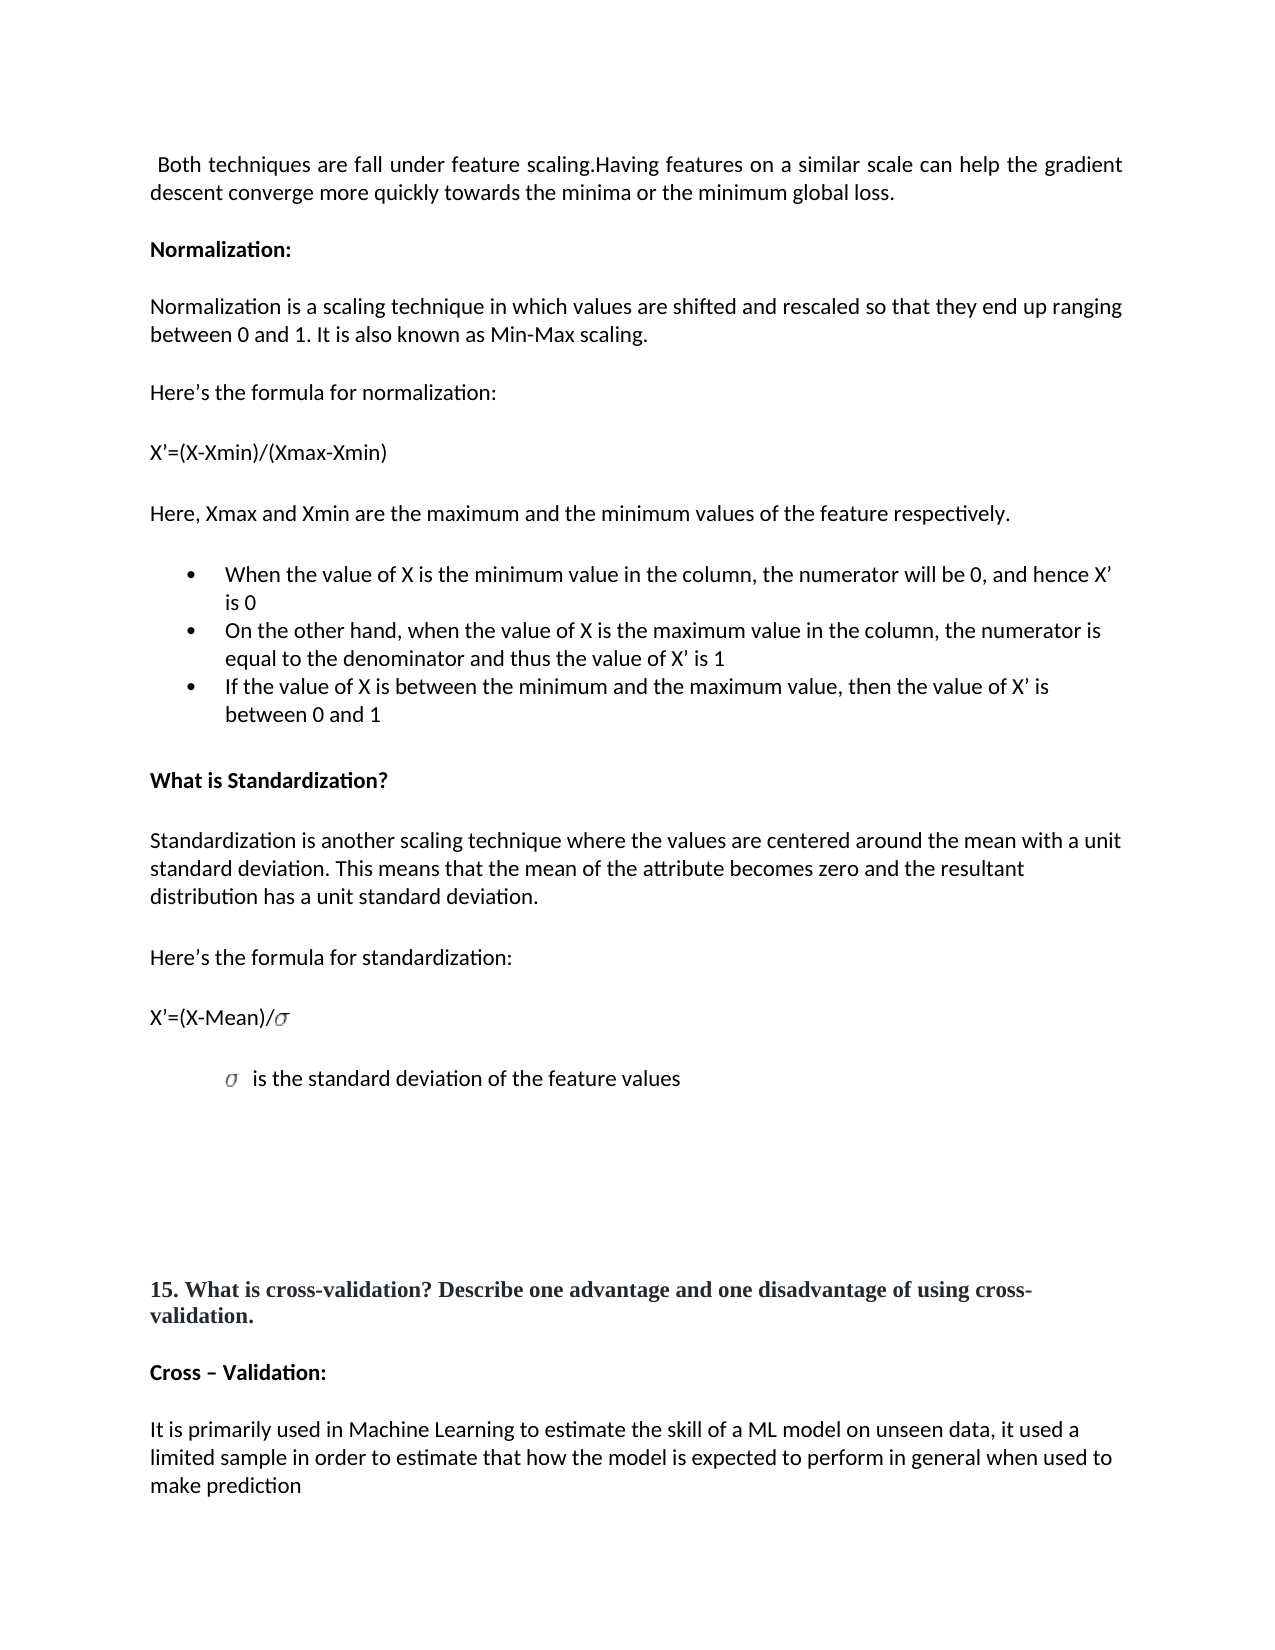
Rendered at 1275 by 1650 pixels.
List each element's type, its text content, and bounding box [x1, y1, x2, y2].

text 15. What is cross-validation? Describe one advantage and one disadvantage of using cross-validation. [254, 1276, 1125, 1328]
text Normalization: [150, 235, 1125, 263]
subtitle What is Standardization? [150, 759, 1125, 794]
list On the other hand, when the value of X is the maximum value in the column, the numerator is equal to the denominator and thus the value of X’ is 1 [187, 616, 1125, 672]
list If the value of X is between the minimum and the maximum value, then the value of X’ is between 0 and 1 [187, 672, 1125, 728]
picture [274, 1013, 292, 1026]
text is the standard deviation of the feature values [225, 1064, 1125, 1093]
text Here’s the formula for normalization: [150, 378, 1125, 406]
list When the value of X is the minimum value in the column, the numerator will be 0, and hence X’ is 0 [187, 560, 1125, 616]
text Both techniques are fall under feature scaling.Having features on a similar scale can help the gradient descent converge more quickly towards the minima or the minimum global loss. [150, 150, 1125, 206]
picture [225, 1074, 242, 1087]
text It is primarily used in Machine Learning to estimate the skill of a ML model on unseen data, it used a limited sample in order to estimate that how the model is expected to perform in general when used to make prediction [150, 1415, 1125, 1499]
text X’=(X-Mean)/ [150, 1003, 1125, 1031]
text Here’s the formula for standardization: [150, 943, 1125, 971]
text Normalization is a scaling technique in which values are shifted and rescaled so that they end up ranging between 0 and 1. It is also known as Min-Max scaling. [150, 292, 1125, 348]
text Here, Xmax and Xmin are the maximum and the minimum values of the feature respectively. [150, 499, 1125, 527]
text X’=(X-Xmin)/(Xmax-Xmin) [150, 438, 1125, 466]
text Standardization is another scaling technique where the values are centered around the mean with a unit standard deviation. This means that the mean of the attribute becomes zero and the resultant distribution has a unit standard deviation. [150, 826, 1125, 910]
text Cross – Validation: [150, 1358, 1125, 1386]
